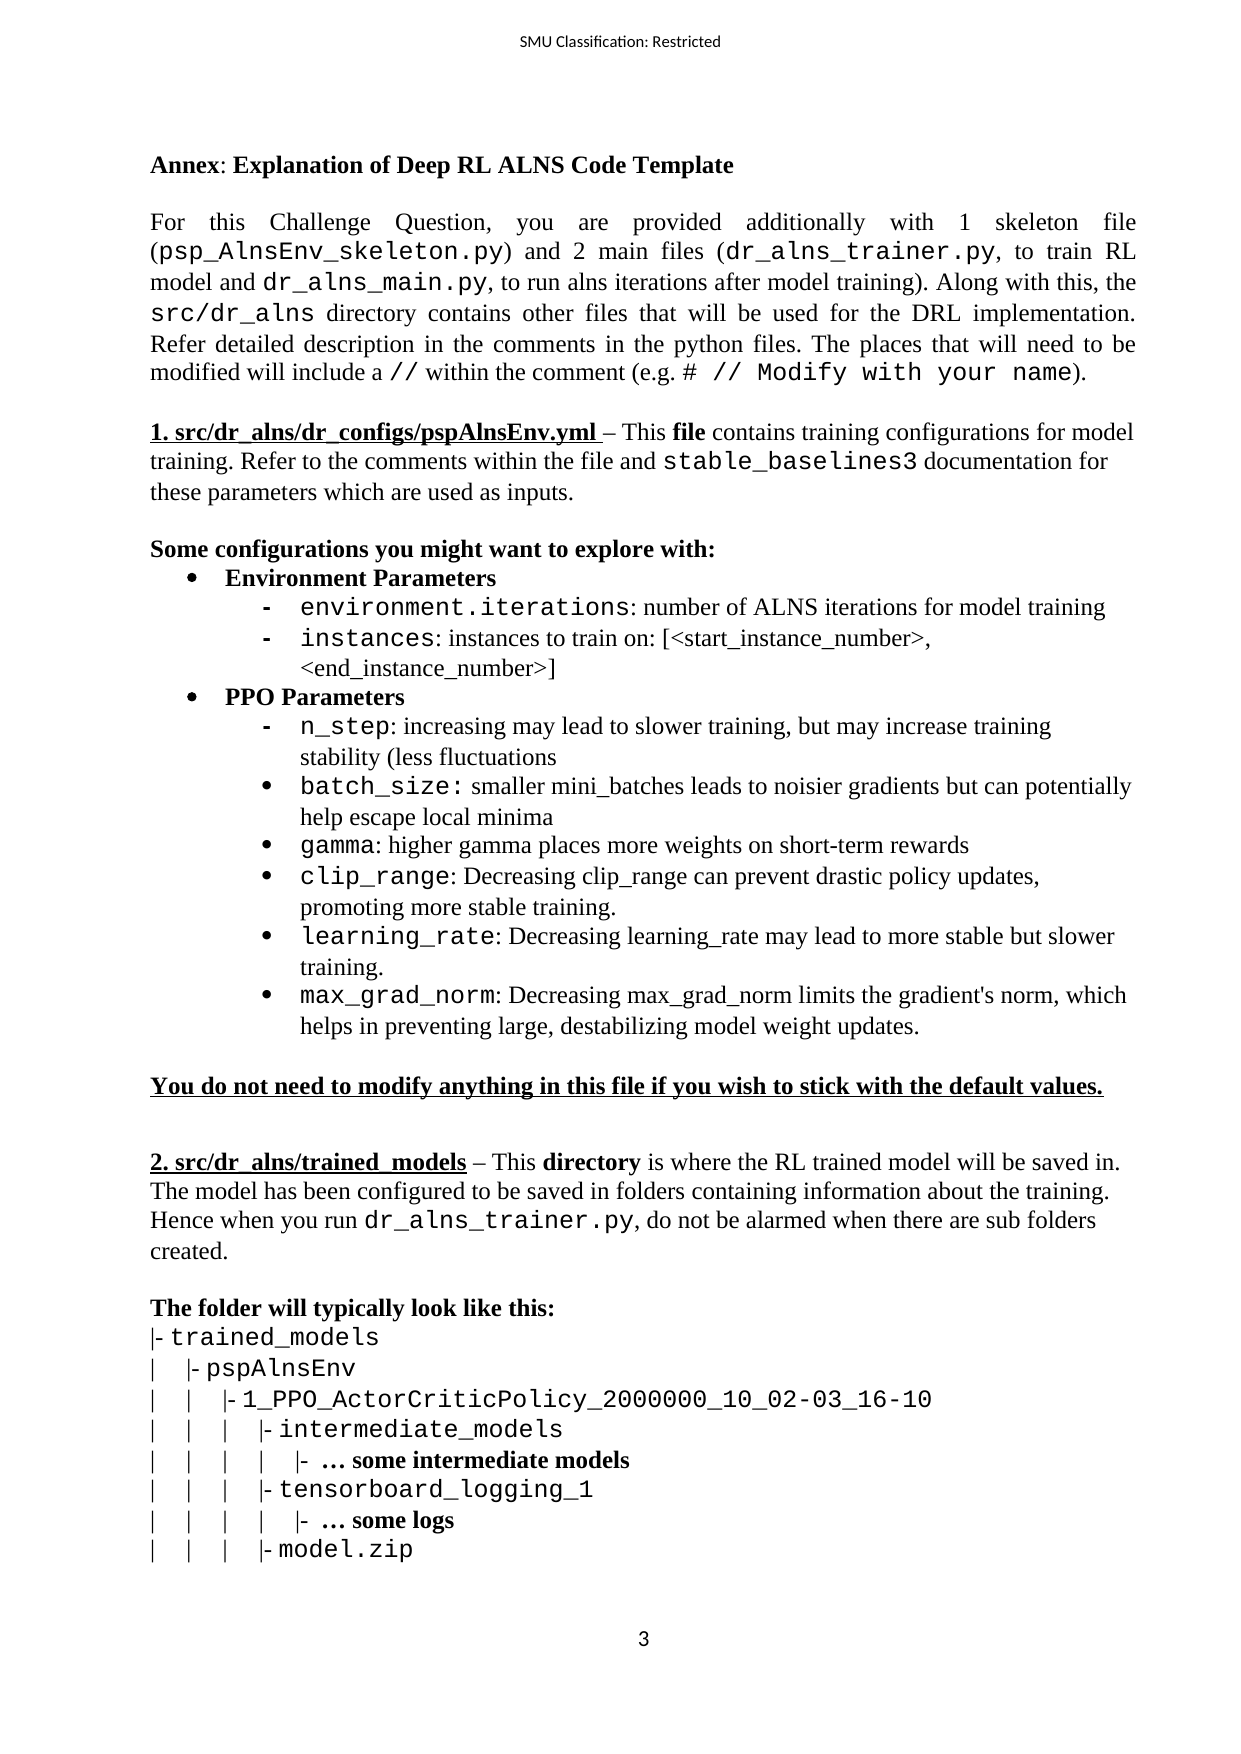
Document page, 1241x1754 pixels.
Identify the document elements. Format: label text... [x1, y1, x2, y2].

text | |- pspAlnsEnv [150, 1353, 1137, 1384]
list gamma: higher gamma places more weights on short-term rewards [262, 830, 1137, 861]
list clip_range: Decreasing clip_range can prevent drastic policy updates, promoting more stable training. [262, 861, 1137, 921]
text | | | | |- … some intermediate models [150, 1445, 1137, 1474]
list Environment Parameters [187, 563, 1137, 592]
text The folder will typically look like this: [150, 1293, 1137, 1322]
list n_step: increasing may lead to slower training, but may increase training stability (less fluctuations [262, 711, 1137, 771]
text | | | | |- … some logs [150, 1505, 1137, 1534]
text You do not need to modify anything in this file if you wish to stick with the default values. [150, 1071, 1137, 1100]
text |- trained_models [150, 1322, 1137, 1353]
text Annex: Explanation of Deep RL ALNS Code Template [150, 150, 1137, 179]
text | | |- 1_PPO_ActorCriticPolicy_2000000_10_02-03_16-10 [150, 1384, 1137, 1414]
text For this Challenge Question, you are provided additionally with 1 skeleton file (psp_AlnsEnv_skeleton.py) and 2 main files (dr_alns_trainer.py, to train RL model and dr_alns_main.py, to run alns iterations after model training). Along with this, the src/dr_alns directory contains other files that will be used for the DRL implementation. Refer detailed description in the comments in the python files. The places that will need to be modified will include a // within the comment (e.g. # // Modify with your name). [150, 207, 1137, 388]
text Some configurations you might want to explore with: [150, 534, 1137, 563]
list max_grad_norm: Decreasing max_grad_norm limits the gradient's norm, which helps in preventing large, destabilizing model weight updates. [262, 980, 1137, 1040]
text | | | |- intermediate_models [150, 1414, 1137, 1445]
list instances: instances to train on: [<start_instance_number>, <end_instance_number>] [262, 623, 1137, 682]
text | | | |- model.zip [150, 1534, 1137, 1564]
list batch_size: smaller mini_batches leads to noisier gradients but can potentially help escape local minima [262, 771, 1137, 830]
list environment.iterations: number of ALNS iterations for model training [262, 592, 1137, 623]
text | | | |- tensorboard_logging_1 [150, 1474, 1137, 1505]
text 1. src/dr_alns/dr_configs/pspAlnsEnv.yml – This file contains training configurations for model training. Refer to the comments within the file and stable_baselines3 documentation for these parameters which are used as inputs. [150, 417, 1137, 505]
text 2. src/dr_alns/trained_models – This directory is where the RL trained model will be saved in. The model has been configured to be saved in folders containing information about the training. Hence when you run dr_alns_trainer.py, do not be alarmed when there are sub folders created. [150, 1147, 1137, 1264]
list learning_rate: Decreasing learning_rate may lead to more stable but slower training. [262, 921, 1137, 980]
list PPO Parameters [187, 682, 1137, 711]
